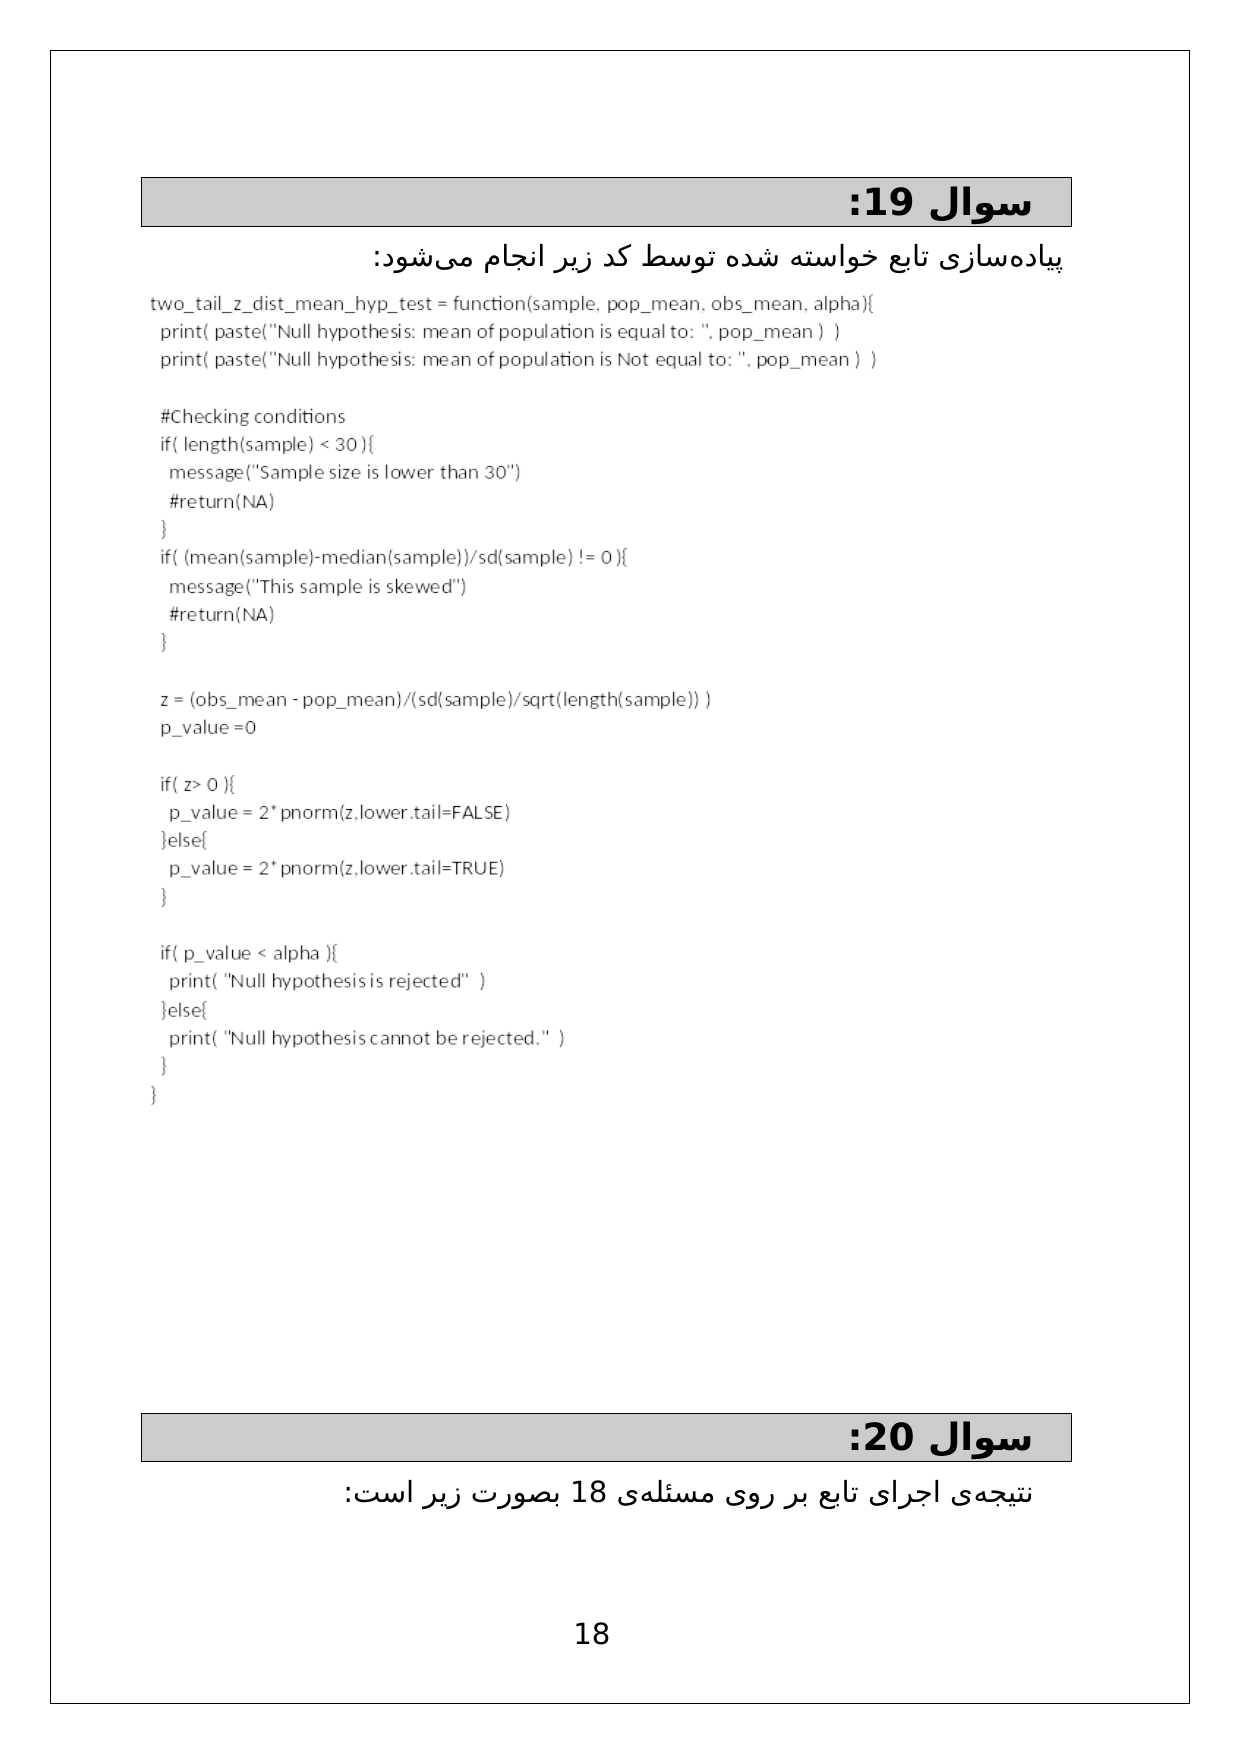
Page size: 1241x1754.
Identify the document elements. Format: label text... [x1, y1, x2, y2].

subtitle سوال 19: [142, 178, 1071, 226]
text نتیجه‌ی اجرای تابع بر روی مسئله‌ی 18 بصورت زیر است: [150, 1475, 1063, 1509]
text پیاده‌سازی تابع خواسته شده توسط کد زیر انجام می‌شود: [150, 239, 1063, 273]
subtitle سوال 20: [142, 1414, 1071, 1461]
